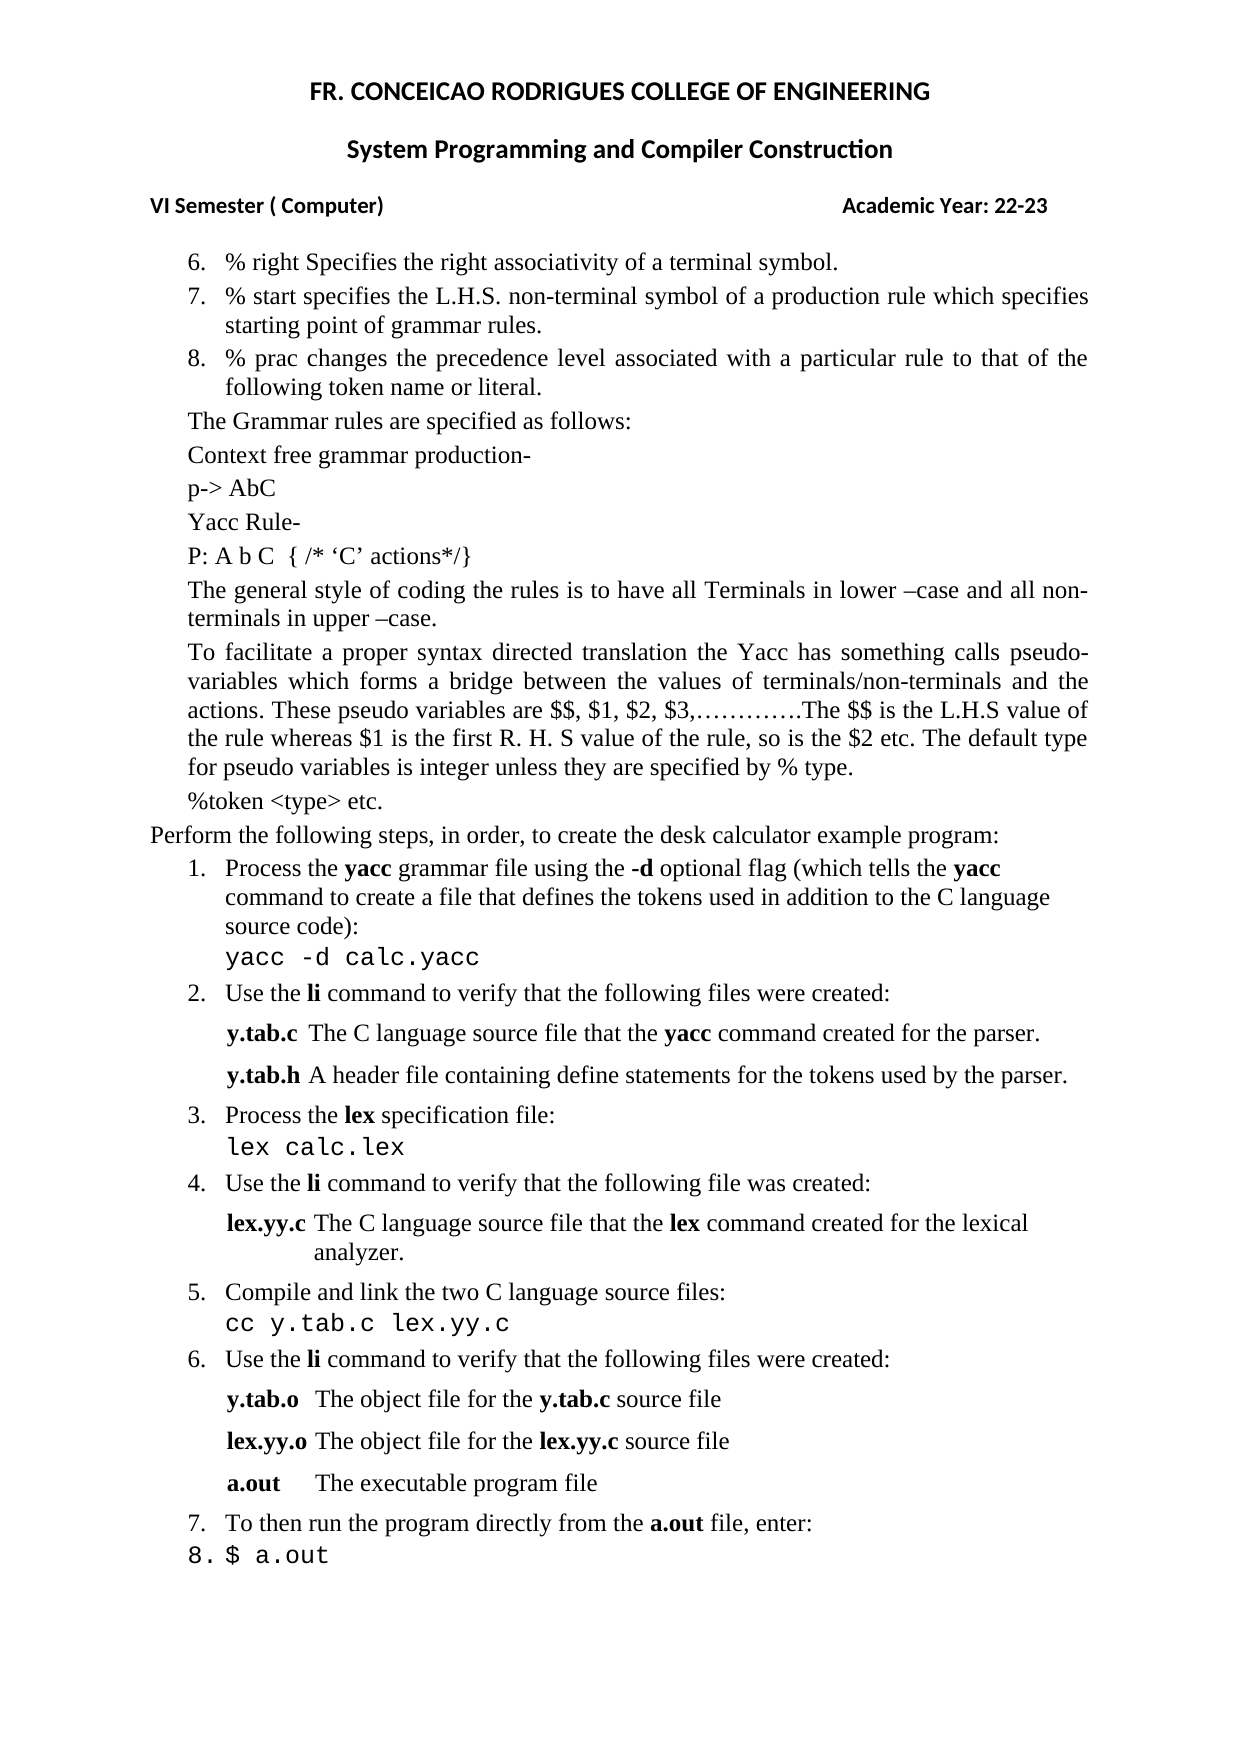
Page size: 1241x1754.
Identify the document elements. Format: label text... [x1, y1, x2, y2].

text The Grammar rules are specified as follows: [187, 406, 1090, 435]
list To then run the program directly from the a.out file, enter: [187, 1508, 1090, 1537]
table_header y.tab.c [225, 1012, 306, 1054]
table_header y.tab.o [225, 1378, 313, 1420]
text P: A b C { /* ‘C’ actions*/} [187, 541, 1090, 570]
table_cell The executable program file [314, 1462, 736, 1503]
text Yacc Rule- [187, 507, 1090, 536]
list Use the li command to verify that the following file was created: [187, 1168, 1090, 1196]
text p-> AbC [187, 473, 1090, 502]
list % start specifies the L.H.S. non-terminal symbol of a production rule which specifies starting point of grammar rules. [187, 281, 1090, 338]
text %token <type> etc. [187, 786, 1090, 815]
list $ a.out [187, 1542, 1090, 1571]
table_cell y.tab.h [225, 1054, 306, 1096]
table_cell The object file for the lex.yy.c source file [314, 1420, 736, 1462]
list Compile and link the two C language source files: [187, 1277, 1090, 1306]
text To facilitate a proper syntax directed translation the Yacc has something calls pseudo-variables which forms a bridge between the values of terminals/non-terminals and the actions. These pseudo variables are $$, $1, $2, $3,………….The $$ is the L.H.S value of the rule whereas $1 is the first R. H. S value of the rule, so is the $2 etc. The default type for pseudo variables is integer unless they are specified by % type. [187, 637, 1090, 781]
table_header The object file for the y.tab.c source file [314, 1378, 736, 1420]
text yacc -d calc.yacc [225, 945, 1090, 973]
text lex calc.lex [225, 1134, 1090, 1163]
table_cell a.out [225, 1462, 313, 1503]
list Use the li command to verify that the following files were created: [187, 1344, 1090, 1373]
text The general style of coding the rules is to have all Terminals in lower –case and all non-terminals in upper –case. [187, 575, 1090, 632]
text Perform the following steps, in order, to create the desk calculator example program: [150, 820, 1090, 848]
list % right Specifies the right associativity of a terminal symbol. [187, 247, 1090, 276]
list % prac changes the precedence level associated with a particular rule to that of the following token name or literal. [187, 343, 1090, 401]
table_cell A header file containing define statements for the tokens used by the parser. [306, 1054, 1074, 1096]
table_cell lex.yy.o [225, 1420, 313, 1462]
list Use the li command to verify that the following files were created: [187, 978, 1090, 1007]
table_header lex.yy.c [225, 1201, 312, 1272]
list Process the yacc grammar file using the -d optional flag (which tells the yacc command to create a file that defines the tokens used in addition to the C language source code): [187, 853, 1090, 940]
text cc y.tab.c lex.yy.c [225, 1311, 1090, 1339]
list Process the lex specification file: [187, 1101, 1090, 1129]
text Context free grammar production- [187, 440, 1090, 468]
table_header The C language source file that the lex command created for the lexical analyzer. [312, 1201, 1090, 1272]
table_header The C language source file that the yacc command created for the parser. [306, 1012, 1074, 1054]
